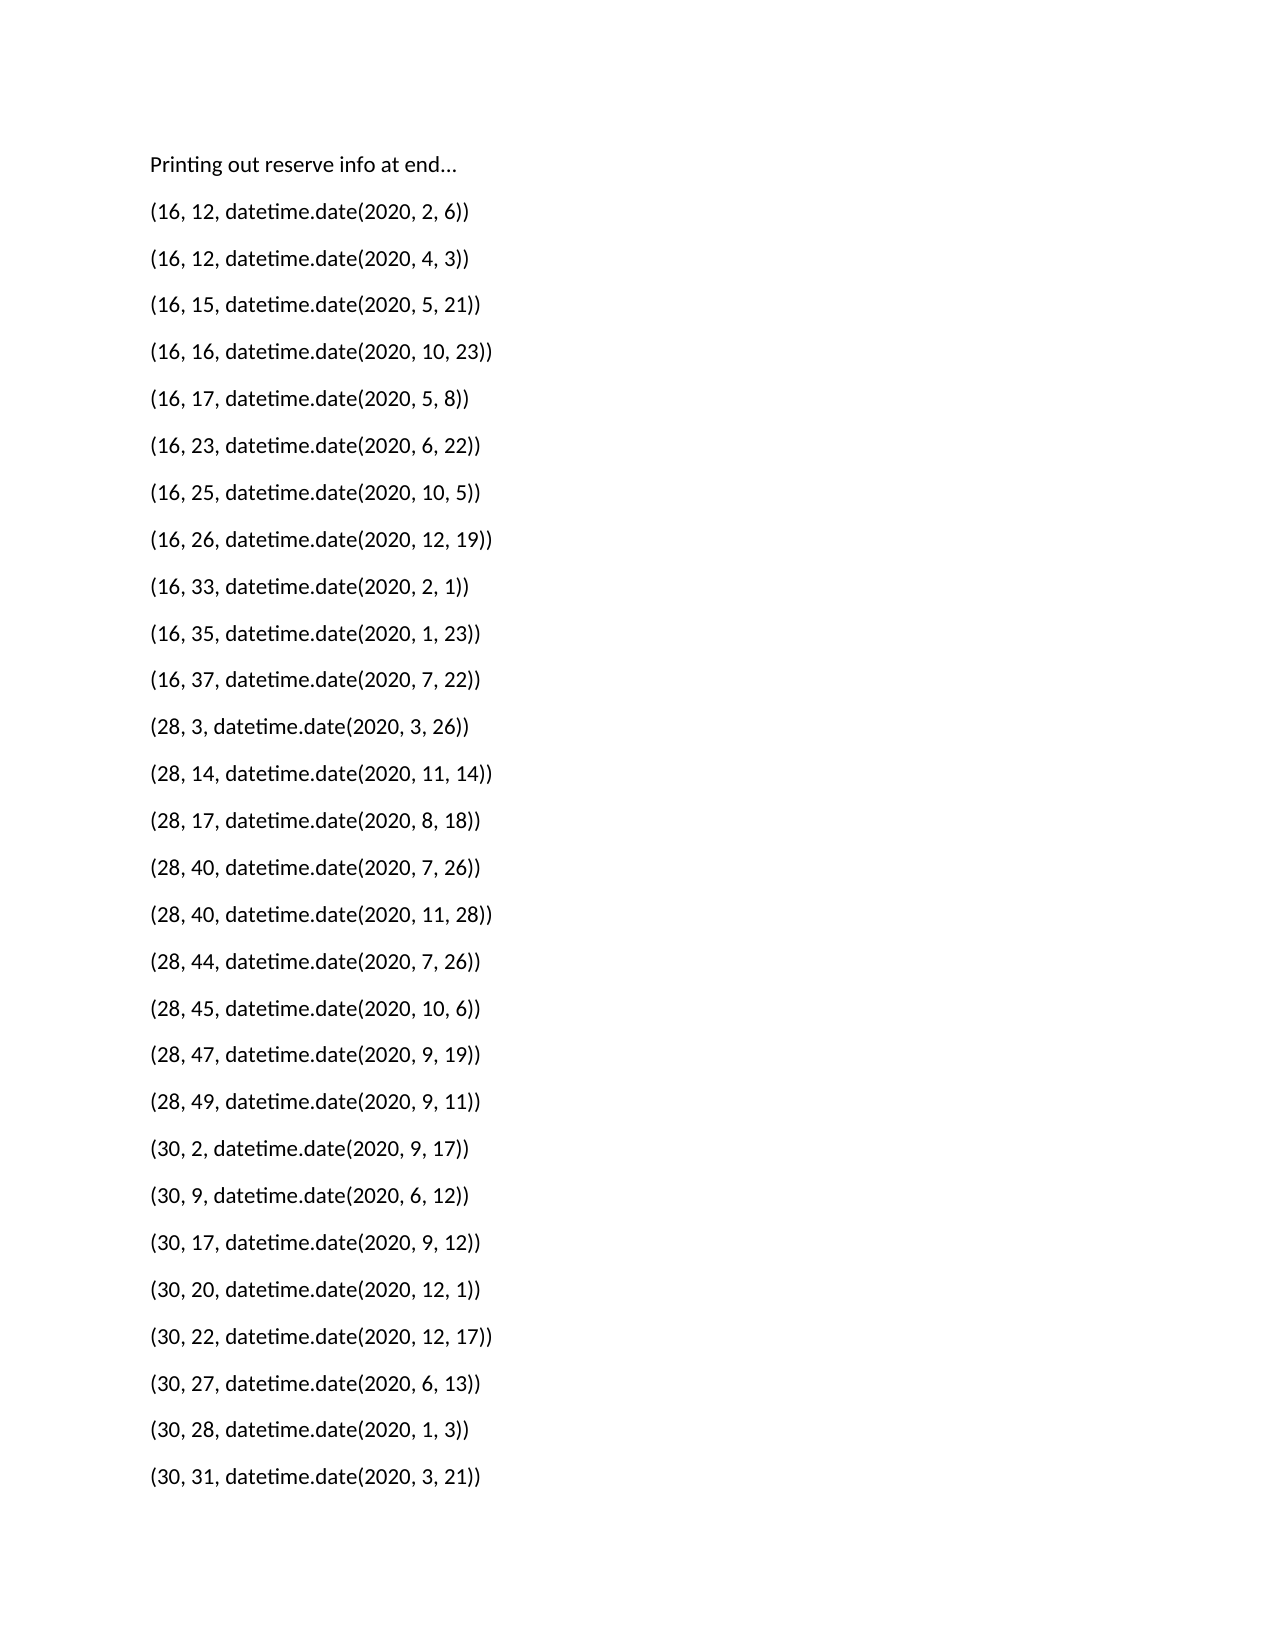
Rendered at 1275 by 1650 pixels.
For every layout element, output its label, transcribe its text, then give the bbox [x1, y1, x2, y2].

text (16, 23, datetime.date(2020, 6, 22)) [150, 431, 1125, 459]
text (30, 20, datetime.date(2020, 12, 1)) [150, 1275, 1125, 1303]
text (16, 12, datetime.date(2020, 4, 3)) [150, 244, 1125, 272]
text (28, 40, datetime.date(2020, 11, 28)) [150, 900, 1125, 928]
text (28, 14, datetime.date(2020, 11, 14)) [150, 759, 1125, 787]
text (28, 3, datetime.date(2020, 3, 26)) [150, 712, 1125, 741]
text (16, 15, datetime.date(2020, 5, 21)) [150, 291, 1125, 319]
text (16, 17, datetime.date(2020, 5, 8)) [150, 384, 1125, 412]
text (30, 2, datetime.date(2020, 9, 17)) [150, 1134, 1125, 1162]
text (28, 45, datetime.date(2020, 10, 6)) [150, 994, 1125, 1022]
text (16, 35, datetime.date(2020, 1, 23)) [150, 619, 1125, 647]
text (28, 17, datetime.date(2020, 8, 18)) [150, 806, 1125, 834]
text (28, 40, datetime.date(2020, 7, 26)) [150, 853, 1125, 881]
text (16, 16, datetime.date(2020, 10, 23)) [150, 337, 1125, 366]
text (28, 47, datetime.date(2020, 9, 19)) [150, 1041, 1125, 1069]
text (30, 31, datetime.date(2020, 3, 21)) [150, 1462, 1125, 1491]
text (16, 33, datetime.date(2020, 2, 1)) [150, 572, 1125, 600]
text (30, 27, datetime.date(2020, 6, 13)) [150, 1369, 1125, 1397]
text (30, 9, datetime.date(2020, 6, 12)) [150, 1181, 1125, 1209]
text (16, 25, datetime.date(2020, 10, 5)) [150, 478, 1125, 506]
text (28, 49, datetime.date(2020, 9, 11)) [150, 1087, 1125, 1116]
text (28, 44, datetime.date(2020, 7, 26)) [150, 947, 1125, 975]
text (16, 26, datetime.date(2020, 12, 19)) [150, 525, 1125, 553]
text (30, 22, datetime.date(2020, 12, 17)) [150, 1322, 1125, 1350]
text (16, 12, datetime.date(2020, 2, 6)) [150, 197, 1125, 225]
text Printing out reserve info at end... [150, 150, 1125, 178]
text (16, 37, datetime.date(2020, 7, 22)) [150, 666, 1125, 694]
text (30, 17, datetime.date(2020, 9, 12)) [150, 1228, 1125, 1256]
text (30, 28, datetime.date(2020, 1, 3)) [150, 1416, 1125, 1444]
